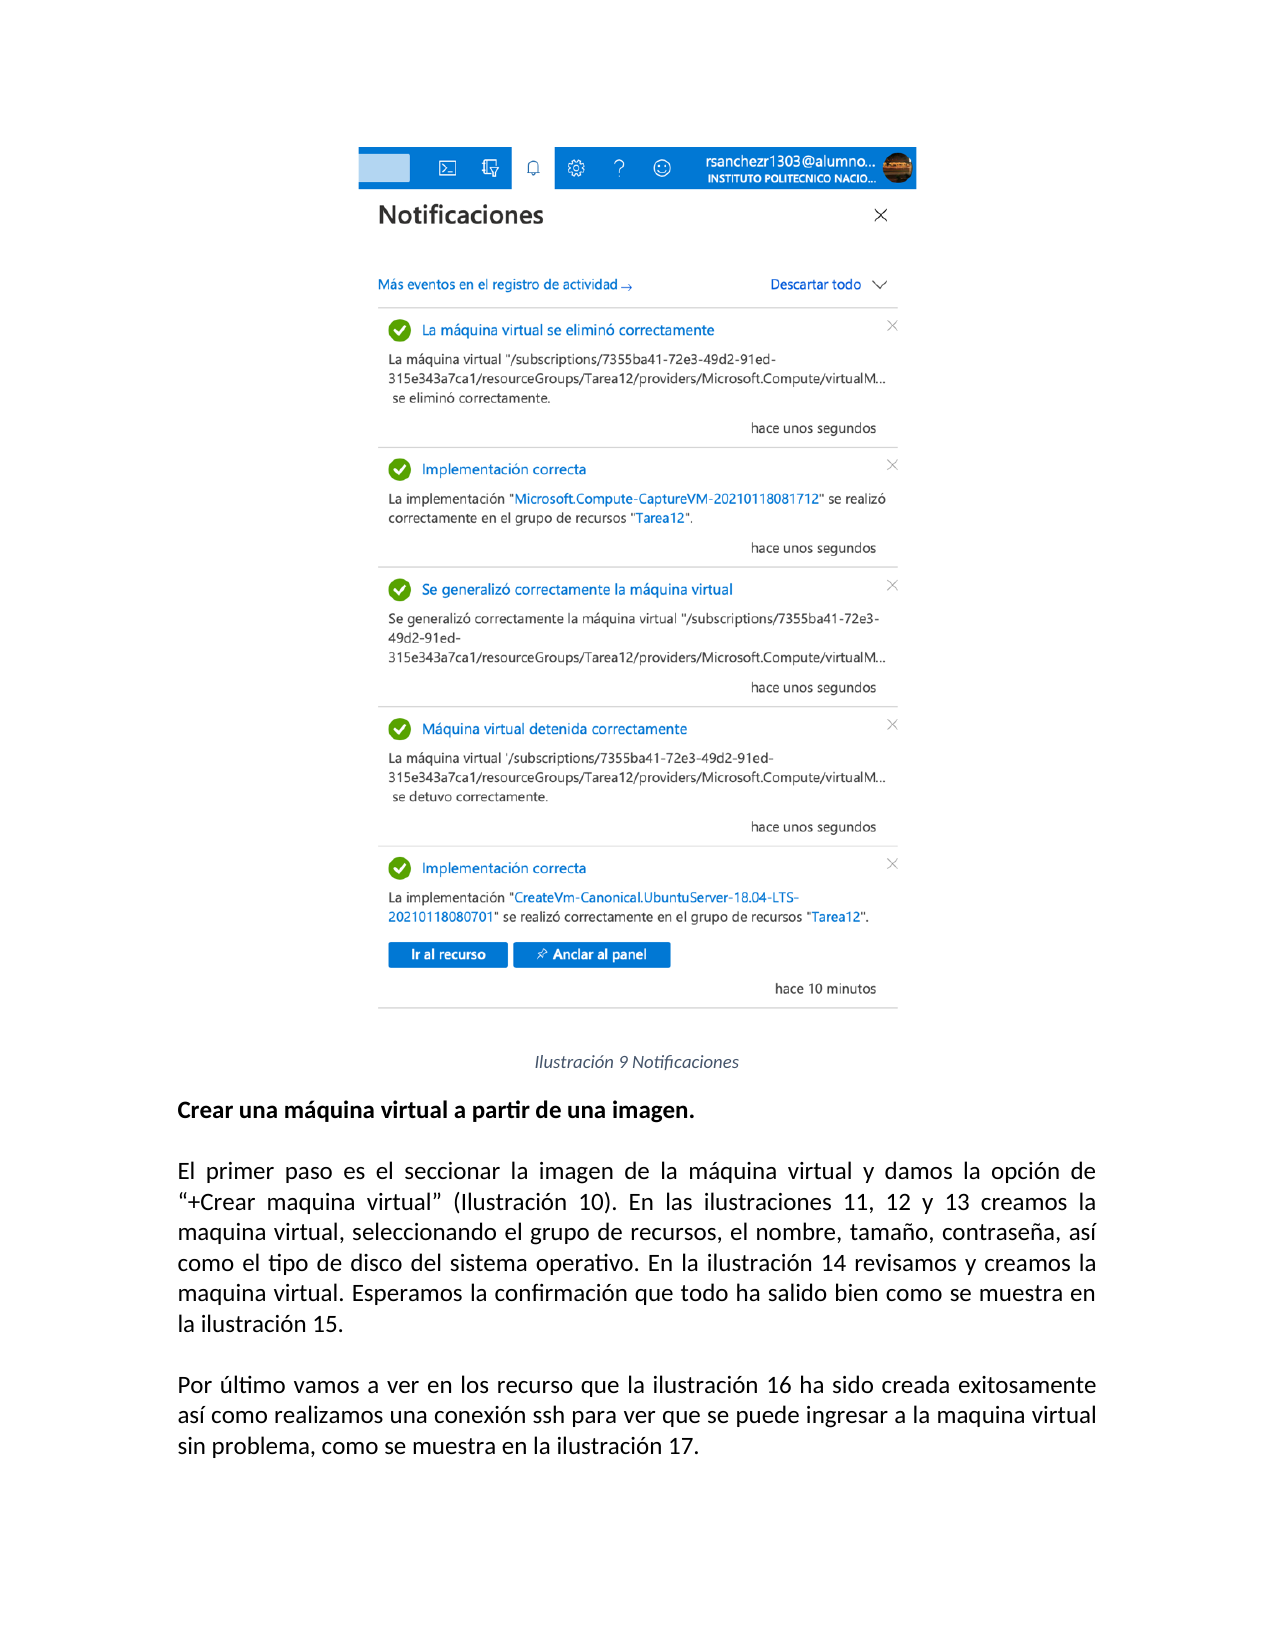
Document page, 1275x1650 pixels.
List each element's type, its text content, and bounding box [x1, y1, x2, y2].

text Crear una máquina virtual a partir de una imagen. [177, 1094, 1098, 1124]
text Ilustración 9 Notificaciones [177, 1050, 1098, 1073]
picture [358, 147, 917, 1051]
text Por último vamos a ver en los recurso que la ilustración 16 ha sido creada exitosamente así como realizamos una conexión ssh para ver que se puede ingresar a la maquina virtual sin problema, como se muestra en la ilustración 17. [177, 1369, 1098, 1460]
text El primer paso es el seccionar la imagen de la máquina virtual y damos la opción de “+Crear maquina virtual” (Ilustración 10). En las ilustraciones 11, 12 y 13 creamos la maquina virtual, seleccionando el grupo de recursos, el nombre, tamaño, contraseña, así como el tipo de disco del sistema operativo. En la ilustración 14 revisamos y creamos la maquina virtual. Esperamos la confirmación que todo ha salido bien como se muestra en la ilustración 15. [177, 1155, 1098, 1338]
